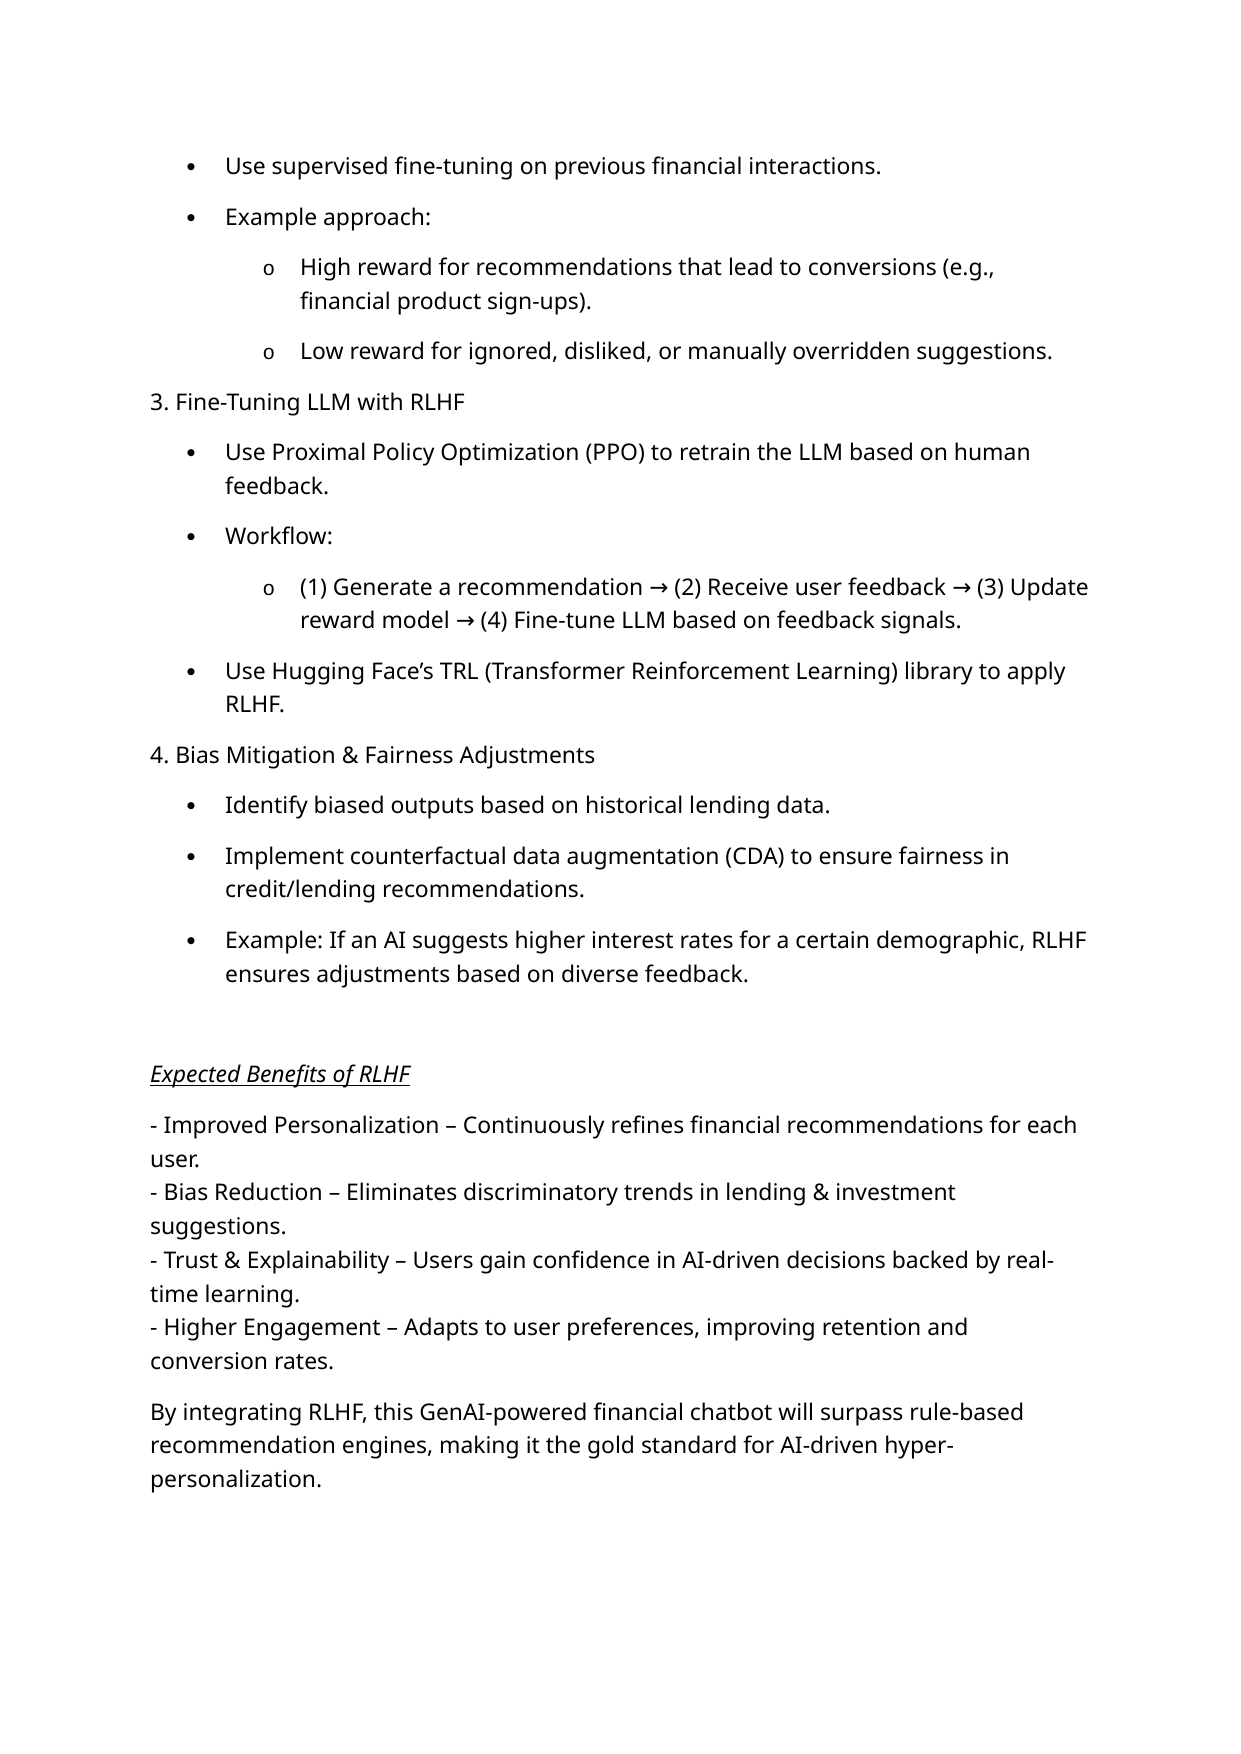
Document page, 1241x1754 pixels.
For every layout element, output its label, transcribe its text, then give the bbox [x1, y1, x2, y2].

list High reward for recommendations that lead to conversions (e.g., financial product sign-ups). [262, 251, 1090, 316]
list Use Hugging Face’s TRL (Transformer Reinforcement Learning) library to apply RLHF. [187, 654, 1090, 719]
list (1) Generate a recommendation → (2) Receive user feedback → (3) Update reward model → (4) Fine-tune LLM based on feedback signals. [262, 570, 1090, 635]
text Expected Benefits of RLHF [150, 1058, 1090, 1089]
list Example approach: [187, 200, 1090, 232]
list Workflow: [187, 520, 1090, 551]
text - Improved Personalization – Continuously refines financial recommendations for each user. - Bias Reduction – Eliminates discriminatory trends in lending & investment suggestions. - Trust & Explainability – Users gain confidence in AI-driven decisions backed by real-time learning. - Higher Engagement – Adapts to user preferences, improving retention and conversion rates. [150, 1109, 1090, 1376]
text 3. Fine-Tuning LLM with RLHF [150, 385, 1090, 417]
text By integrating RLHF, this GenAI-powered financial chatbot will surpass rule-based recommendation engines, making it the gold standard for AI-driven hyper-personalization. [150, 1395, 1090, 1494]
list Identify biased outputs based on historical lending data. [187, 789, 1090, 820]
list Use Proximal Policy Optimization (PPO) to retrain the LLM based on human feedback. [187, 436, 1090, 501]
list Use supervised fine-tuning on previous financial interactions. [187, 150, 1090, 181]
list Low reward for ignored, disliked, or manually overridden suggestions. [262, 335, 1090, 366]
text 4. Bias Mitigation & Fairness Adjustments [150, 739, 1090, 770]
list Implement counterfactual data augmentation (CDA) to ensure fairness in credit/lending recommendations. [187, 839, 1090, 904]
list Example: If an AI suggests higher interest rates for a certain demographic, RLHF ensures adjustments based on diverse feedback. [187, 924, 1090, 989]
